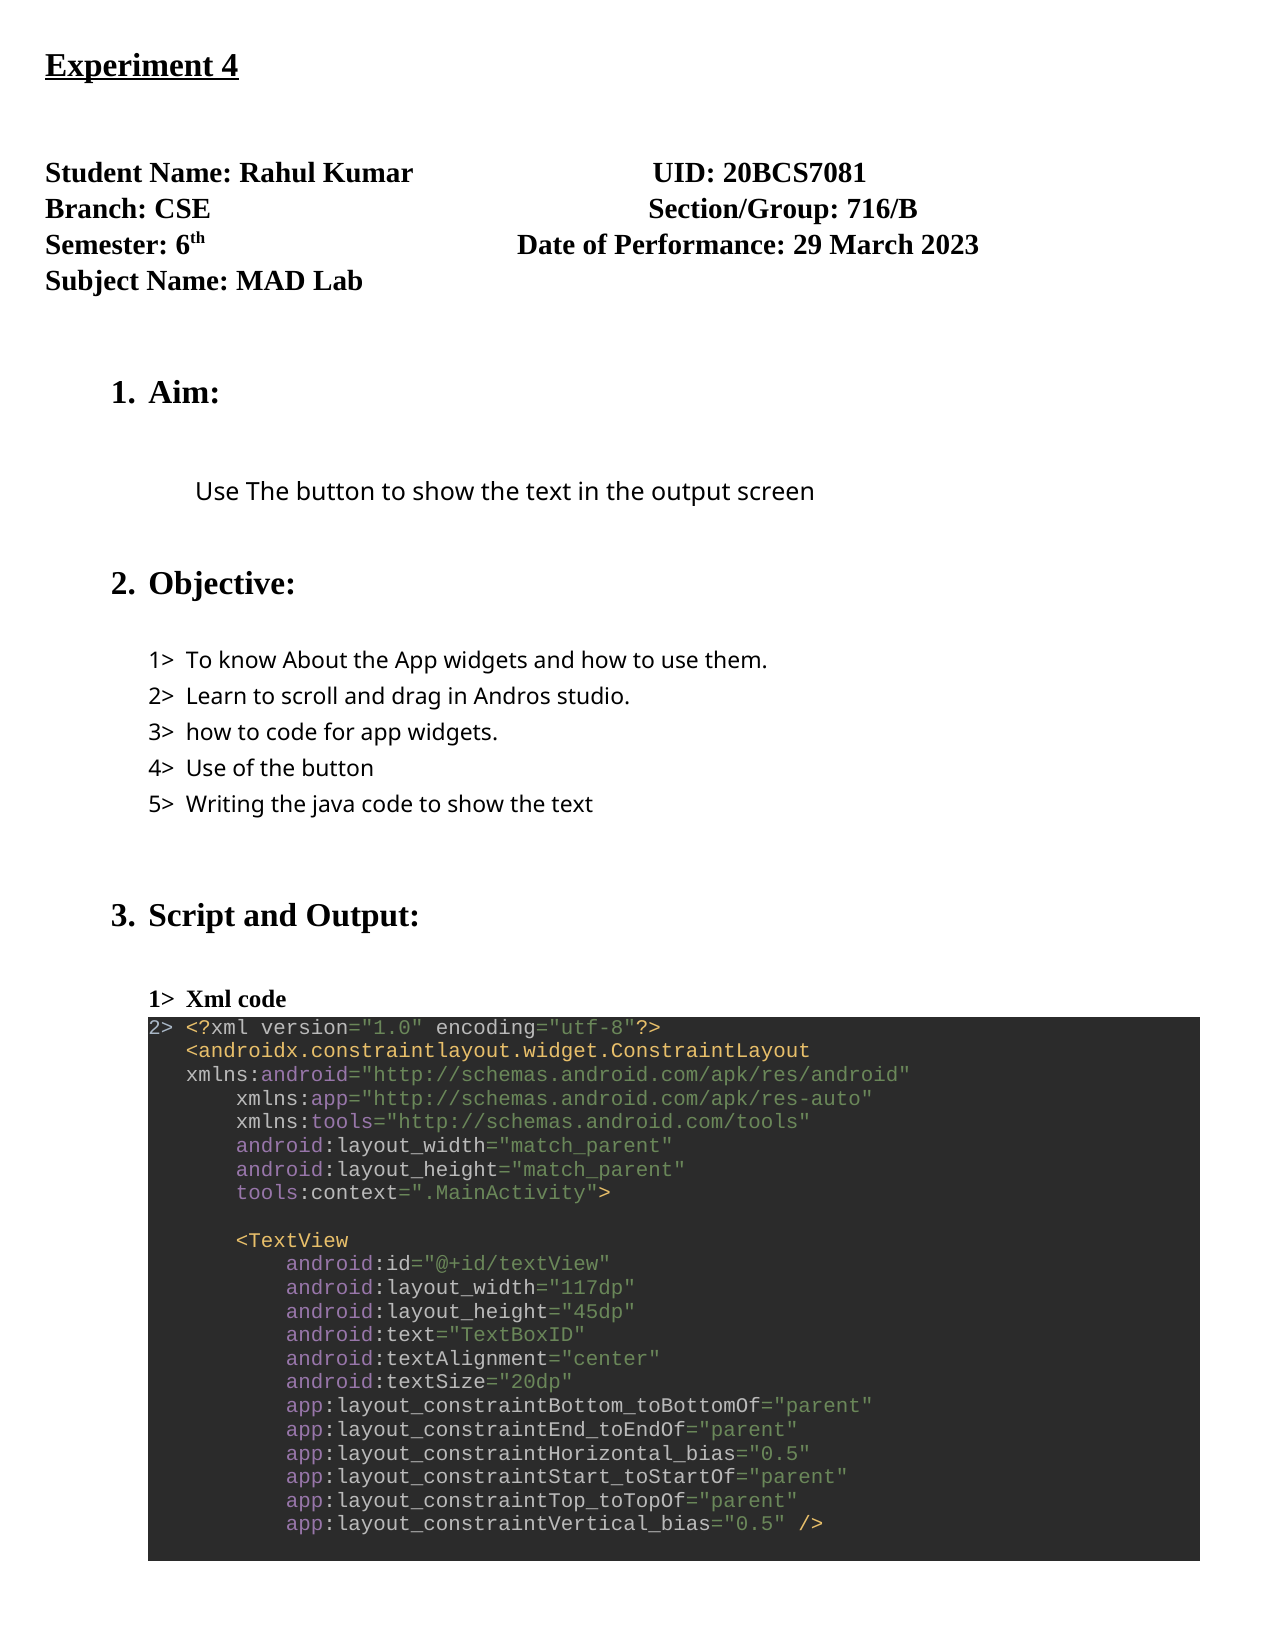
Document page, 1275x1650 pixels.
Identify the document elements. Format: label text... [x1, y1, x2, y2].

list Writing the java code to show the text [148, 787, 1200, 819]
list Objective: [111, 563, 1200, 602]
list Aim: [111, 372, 1200, 410]
list To know About the App widgets and how to use them. [148, 644, 1200, 675]
text Branch: CSE Section/Group: 716/B [45, 191, 1200, 225]
list Use of the button [148, 752, 1200, 783]
text Experiment 4 [45, 45, 1200, 83]
list Script and Output: [111, 896, 1200, 934]
list Learn to scroll and drag in Andros studio. [148, 680, 1200, 711]
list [148, 1017, 1200, 1561]
text Use The button to show the text in the output screen [120, 474, 1200, 508]
text Student Name: Rahul Kumar UID: 20BCS7081 [45, 155, 1200, 188]
list Xml code [148, 984, 1200, 1013]
text Semester: 6th Date of Performance: 29 March 2023 [45, 227, 1200, 261]
text Subject Name: MAD Lab [45, 263, 1200, 297]
list how to code for app widgets. [148, 716, 1200, 747]
